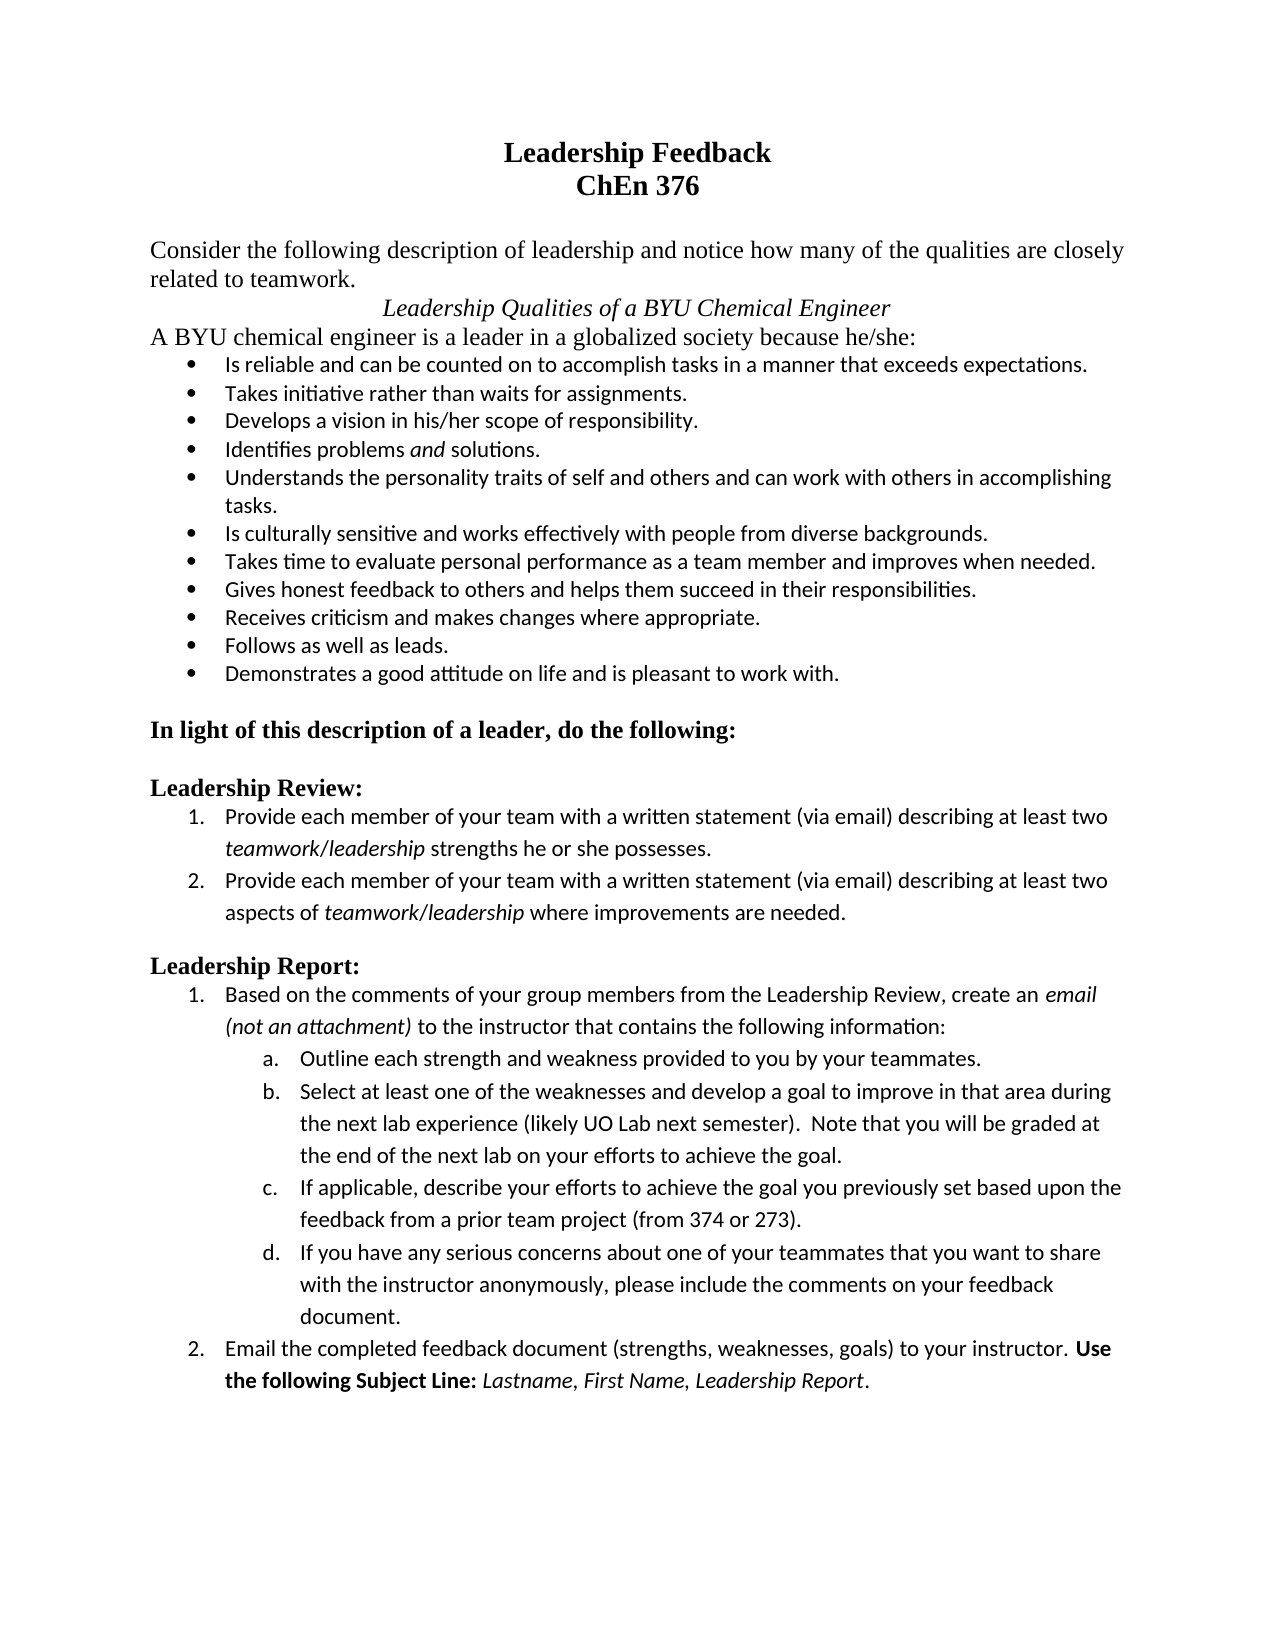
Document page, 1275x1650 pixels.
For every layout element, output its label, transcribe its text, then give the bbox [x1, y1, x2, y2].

text Leadership Review: [150, 773, 1125, 802]
list Takes time to evaluate personal performance as a team member and improves when needed. [187, 547, 1125, 575]
text ChEn 376 [150, 168, 1125, 202]
list Select at least one of the weaknesses and develop a goal to improve in that area during the next lab experience (likely UO Lab next semester). Note that you will be graded at the end of the next lab on your efforts to achieve the goal. [262, 1077, 1125, 1169]
list If you have any serious concerns about one of your teammates that you want to share with the instructor anonymously, please include the comments on your feedback document. [262, 1238, 1125, 1330]
text Leadership Report: [150, 951, 1125, 980]
list Follows as well as leads. [187, 631, 1125, 659]
list Provide each member of your team with a written statement (via email) describing at least two teamwork/leadership strengths he or she possesses. [187, 802, 1125, 862]
list If applicable, describe your efforts to achieve the goal you previously set based upon the feedback from a prior team project (from 374 or 273). [262, 1173, 1125, 1233]
list Understands the personality traits of self and others and can work with others in accomplishing tasks. [187, 463, 1125, 519]
text In light of this description of a leader, do the following: [150, 716, 1125, 744]
list Identifies problems and solutions. [187, 435, 1125, 463]
list Is reliable and can be counted on to accomplish tasks in a manner that exceeds expectations. [187, 351, 1125, 379]
text A BYU chemical engineer is a leader in a globalized society because he/she: [150, 322, 1125, 351]
list Outline each strength and weakness provided to you by your teammates. [262, 1044, 1125, 1073]
list Gives honest feedback to others and helps them succeed in their responsibilities. [187, 575, 1125, 603]
text Leadership Feedback [150, 135, 1125, 168]
list Based on the comments of your group members from the Leadership Review, create an email (not an attachment) to the instructor that contains the following information: [187, 980, 1125, 1040]
list Demonstrates a good attitude on life and is pleasant to work with. [187, 659, 1125, 687]
list Takes initiative rather than waits for assignments. [187, 379, 1125, 407]
list Is culturally sensitive and works effectively with people from diverse backgrounds. [187, 519, 1125, 547]
text Consider the following description of leadership and notice how many of the qualities are closely related to teamwork. [150, 236, 1125, 293]
list Receives criticism and makes changes where appropriate. [187, 603, 1125, 631]
list Provide each member of your team with a written statement (via email) describing at least two aspects of teamwork/leadership where improvements are needed. [187, 866, 1125, 926]
list Email the completed feedback document (strengths, weaknesses, goals) to your instructor. Use the following Subject Line: Lastname, First Name, Leadership Report. [187, 1334, 1125, 1394]
text Leadership Qualities of a BYU Chemical Engineer [150, 293, 1125, 322]
list Develops a vision in his/her scope of responsibility. [187, 407, 1125, 435]
